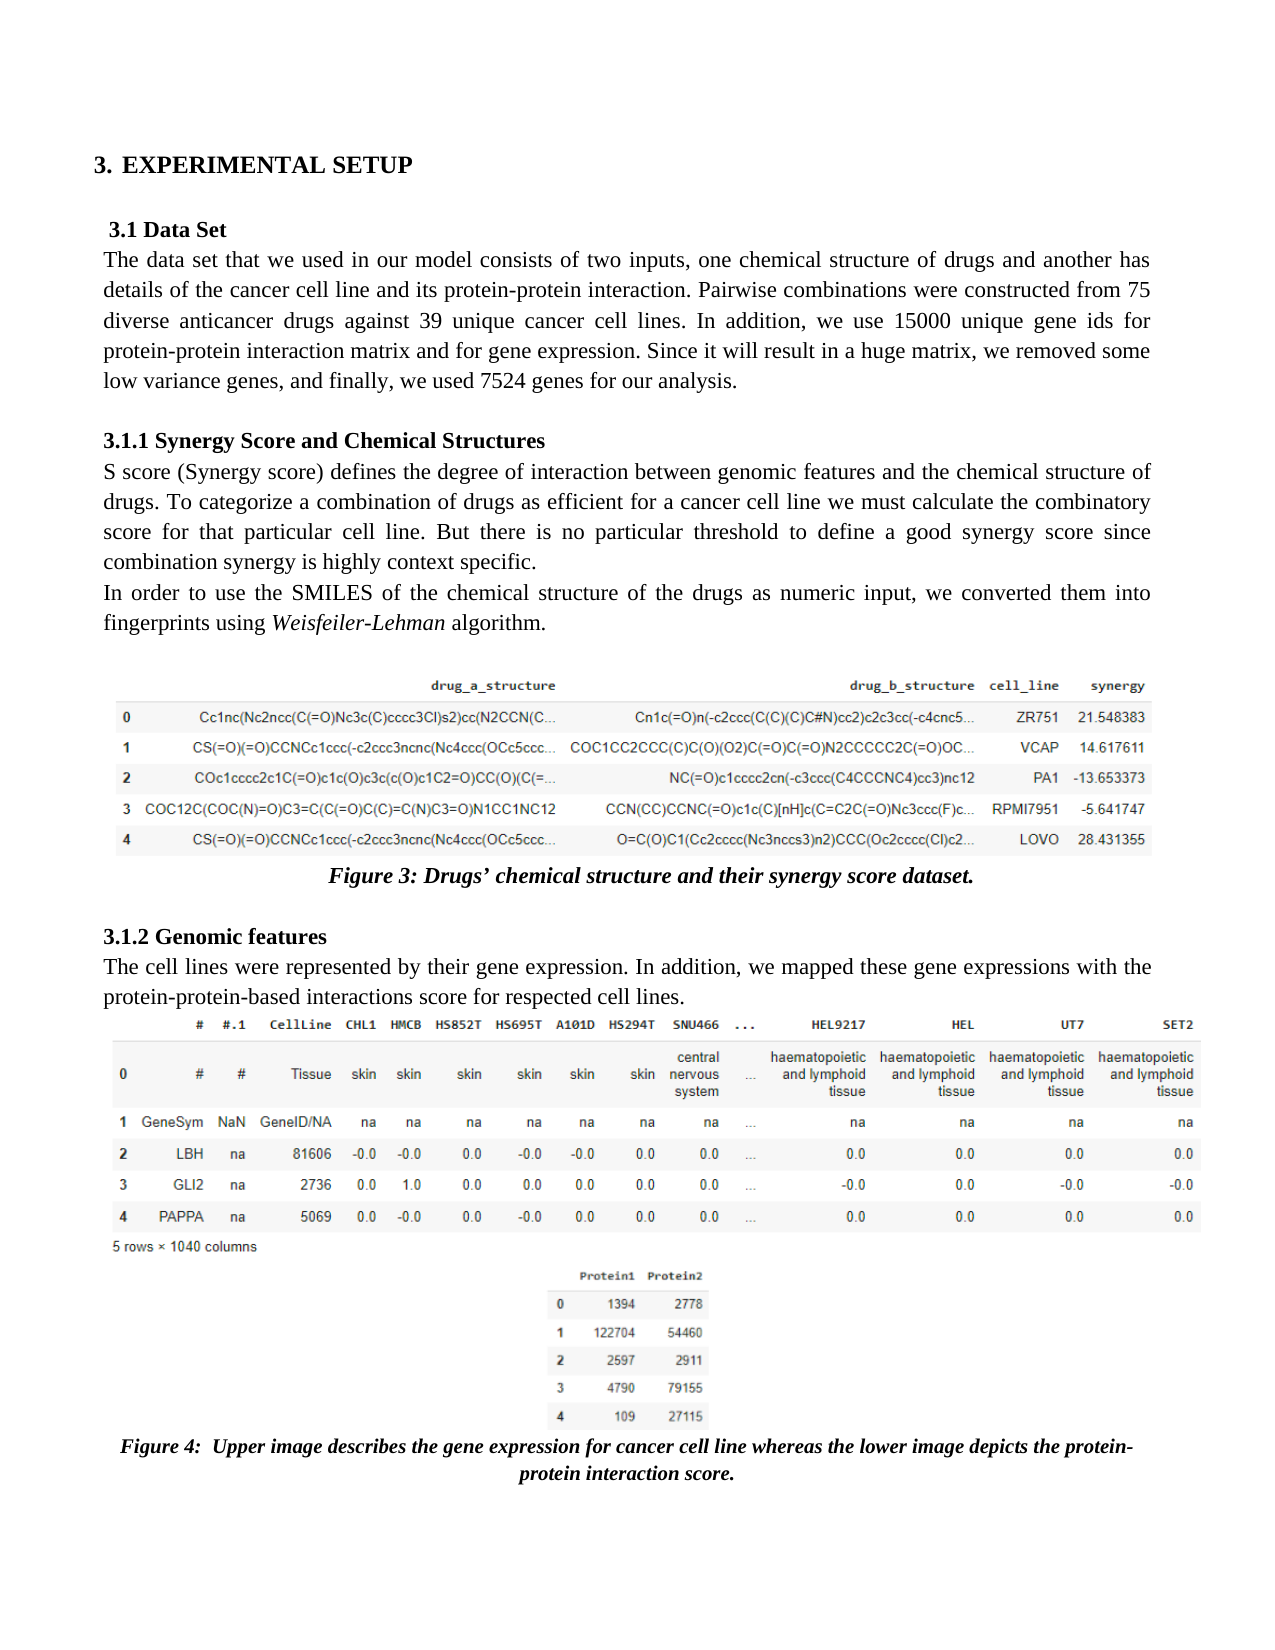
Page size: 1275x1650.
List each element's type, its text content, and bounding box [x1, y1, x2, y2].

text Figure 3: Drugs’ chemical structure and their synergy score dataset. [253, 863, 1153, 889]
picture [103, 669, 1154, 859]
list EXPERIMENTAL SETUP [94, 150, 1153, 179]
text S score (Synergy score) defines the degree of interaction between genomic features and the chemical structure of drugs. To categorize a combination of drugs as efficient for a cancer cell line we must calculate the combinatory score for that particular cell line. But there is no particular threshold to define a good synergy score since combination synergy is highly context specific. [103, 458, 1153, 575]
text Figure 4: Upper image describes the gene expression for cancer cell line whereas the lower image depicts the protein-protein interaction score. [103, 1434, 1153, 1485]
text The cell lines were represented by their gene expression. In addition, we mapped these gene expressions with the protein-protein-based interactions score for respected cell lines. [103, 953, 1153, 1010]
text The data set that we used in our model consists of two inputs, one chemical structure of drugs and another has details of the cancer cell line and its protein-protein interaction. Pairwise combinations were constructed from 75 diverse anticancer drugs against 39 unique cancer cell lines. In addition, we use 15000 unique gene ids for protein-protein interaction matrix and for gene expression. Since it will result in a huge matrix, we removed some low variance genes, and finally, we used 7524 genes for our analysis. [103, 246, 1153, 393]
text 3.1.2 Genomic features [103, 923, 1153, 949]
text In order to use the SMILES of the chemical structure of the drugs as numeric input, we converted them into fingerprints using Weisfeiler-Lehman algorithm. [103, 578, 1153, 635]
text 3.1 Data Set [103, 216, 1153, 242]
picture [536, 1263, 720, 1430]
picture [103, 1013, 1201, 1260]
text 3.1.1 Synergy Score and Chemical Structures [103, 427, 1153, 454]
